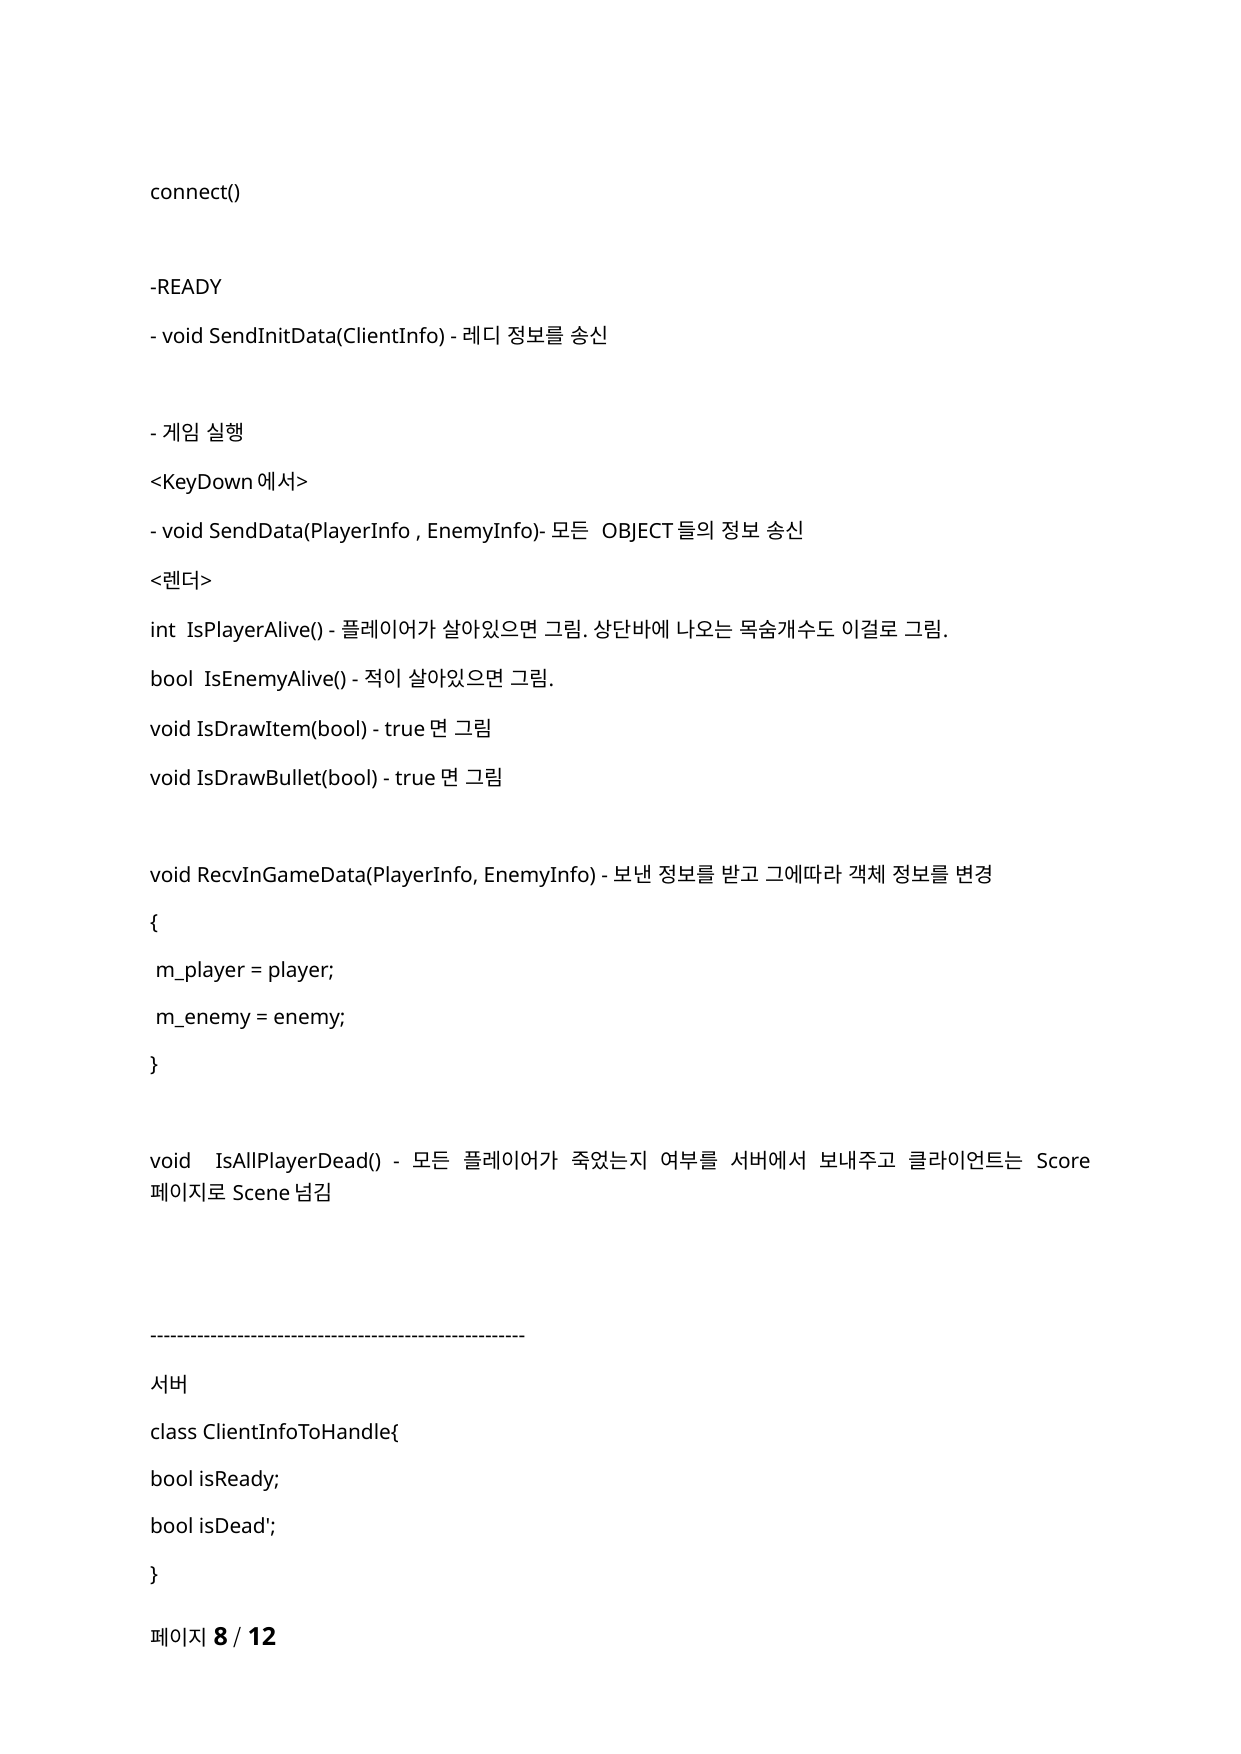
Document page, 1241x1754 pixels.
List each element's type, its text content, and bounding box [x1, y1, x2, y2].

text { [150, 907, 1090, 936]
text void RecvInGameData(PlayerInfo, EnemyInfo) - 보낸 정보를 받고 그에따라 객체 정보를 변경 [150, 858, 1090, 888]
text <렌더> [150, 564, 1090, 594]
text bool IsEnemyAlive() - 적이 살아있으면 그림. [150, 663, 1090, 693]
text -------------------------------------------------------- [150, 1321, 1090, 1349]
text int IsPlayerAlive() - 플레이어가 살아있으면 그림. 상단바에 나오는 목숨개수도 이걸로 그림. [150, 613, 1090, 643]
text void IsDrawBullet(bool) - true면 그림 [150, 761, 1090, 792]
text -READY [150, 272, 1090, 300]
text bool isDead'; [150, 1512, 1090, 1540]
text <KeyDown에서> [150, 465, 1090, 495]
text bool isReady; [150, 1464, 1090, 1493]
text } [150, 1559, 1090, 1587]
text - 게임 실행 [150, 416, 1090, 446]
text m_player = player; [150, 955, 1090, 983]
text } [150, 1049, 1090, 1078]
text 서버 [150, 1368, 1090, 1398]
text - void SendInitData(ClientInfo) - 레디 정보를 송신 [150, 319, 1090, 349]
text connect() [150, 177, 1090, 206]
text void IsDrawItem(bool) - true면 그림 [150, 712, 1090, 742]
text void IsAllPlayerDead() - 모든 플레이어가 죽었는지 여부를 서버에서 보내주고 클라이언트는 Score 페이지로 Scene넘김 [150, 1144, 1090, 1207]
text - void SendData(PlayerInfo , EnemyInfo)- 모든 OBJECT들의 정보 송신 [150, 514, 1090, 545]
text m_enemy = enemy; [150, 1002, 1090, 1030]
text class ClientInfoToHandle{ [150, 1417, 1090, 1446]
